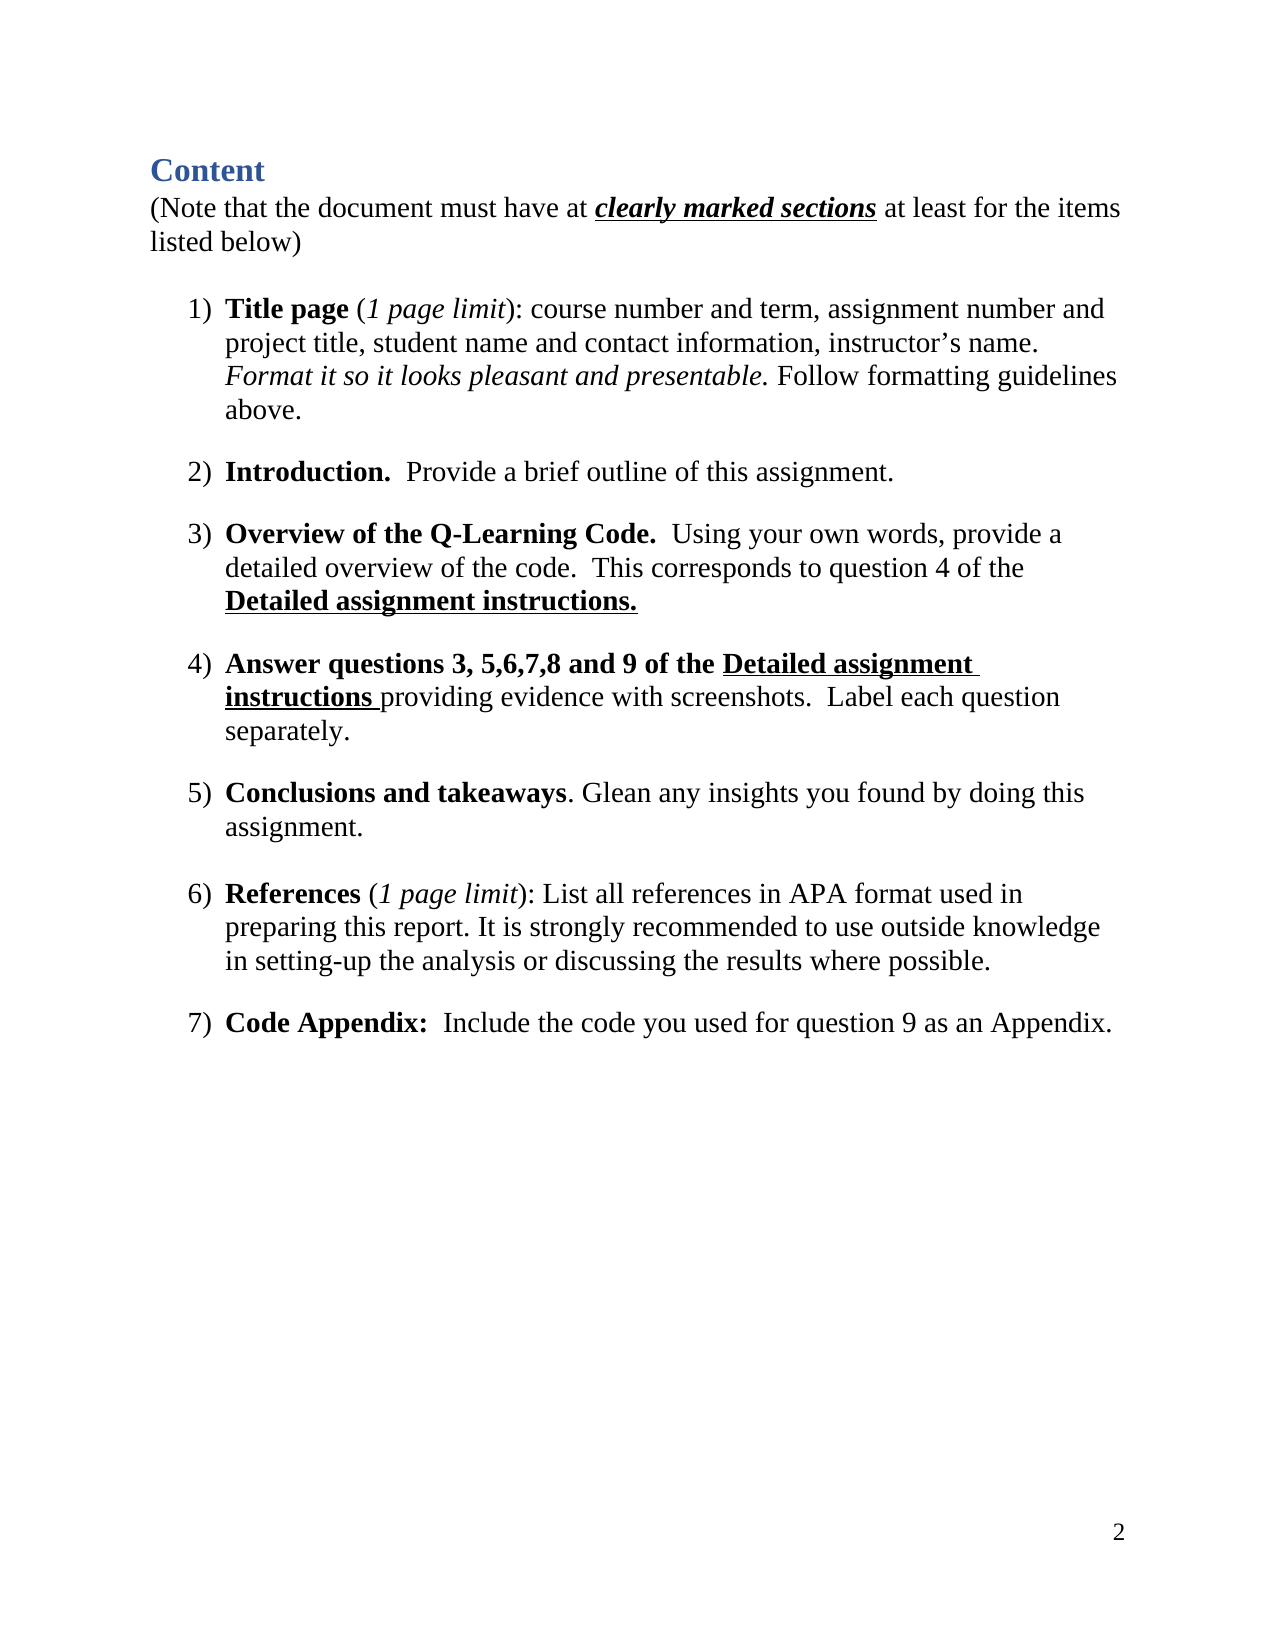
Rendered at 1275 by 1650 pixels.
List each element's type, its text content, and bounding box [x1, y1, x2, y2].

list References (1 page limit): List all references in APA format used in preparing this report. It is strongly recommended to use outside knowledge in setting-up the analysis or discussing the results where possible. [187, 876, 1125, 1005]
list Code Appendix: Include the code you used for question 9 as an Appendix. [187, 1005, 1125, 1039]
subtitle Content [150, 150, 1125, 188]
list Introduction. Provide a brief outline of this assignment. [187, 454, 1125, 516]
text (Note that the document must have at clearly marked sections at least for the items listed below) [150, 191, 1125, 258]
list Title page (1 page limit): course number and term, assignment number and project title, student name and contact information, instructor’s name. Format it so it looks pleasant and presentable. Follow formatting guidelines above. [187, 291, 1125, 454]
list Overview of the Q-Learning Code. Using your own words, provide a detailed overview of the code. This corresponds to question 4 of the Detailed assignment instructions. [187, 516, 1125, 646]
list Conclusions and takeaways. Glean any insights you found by doing this assignment. [187, 775, 1125, 842]
list Answer questions 3, 5,6,7,8 and 9 of the Detailed assignment instructions providing evidence with screenshots. Label each question separately. [187, 646, 1125, 775]
